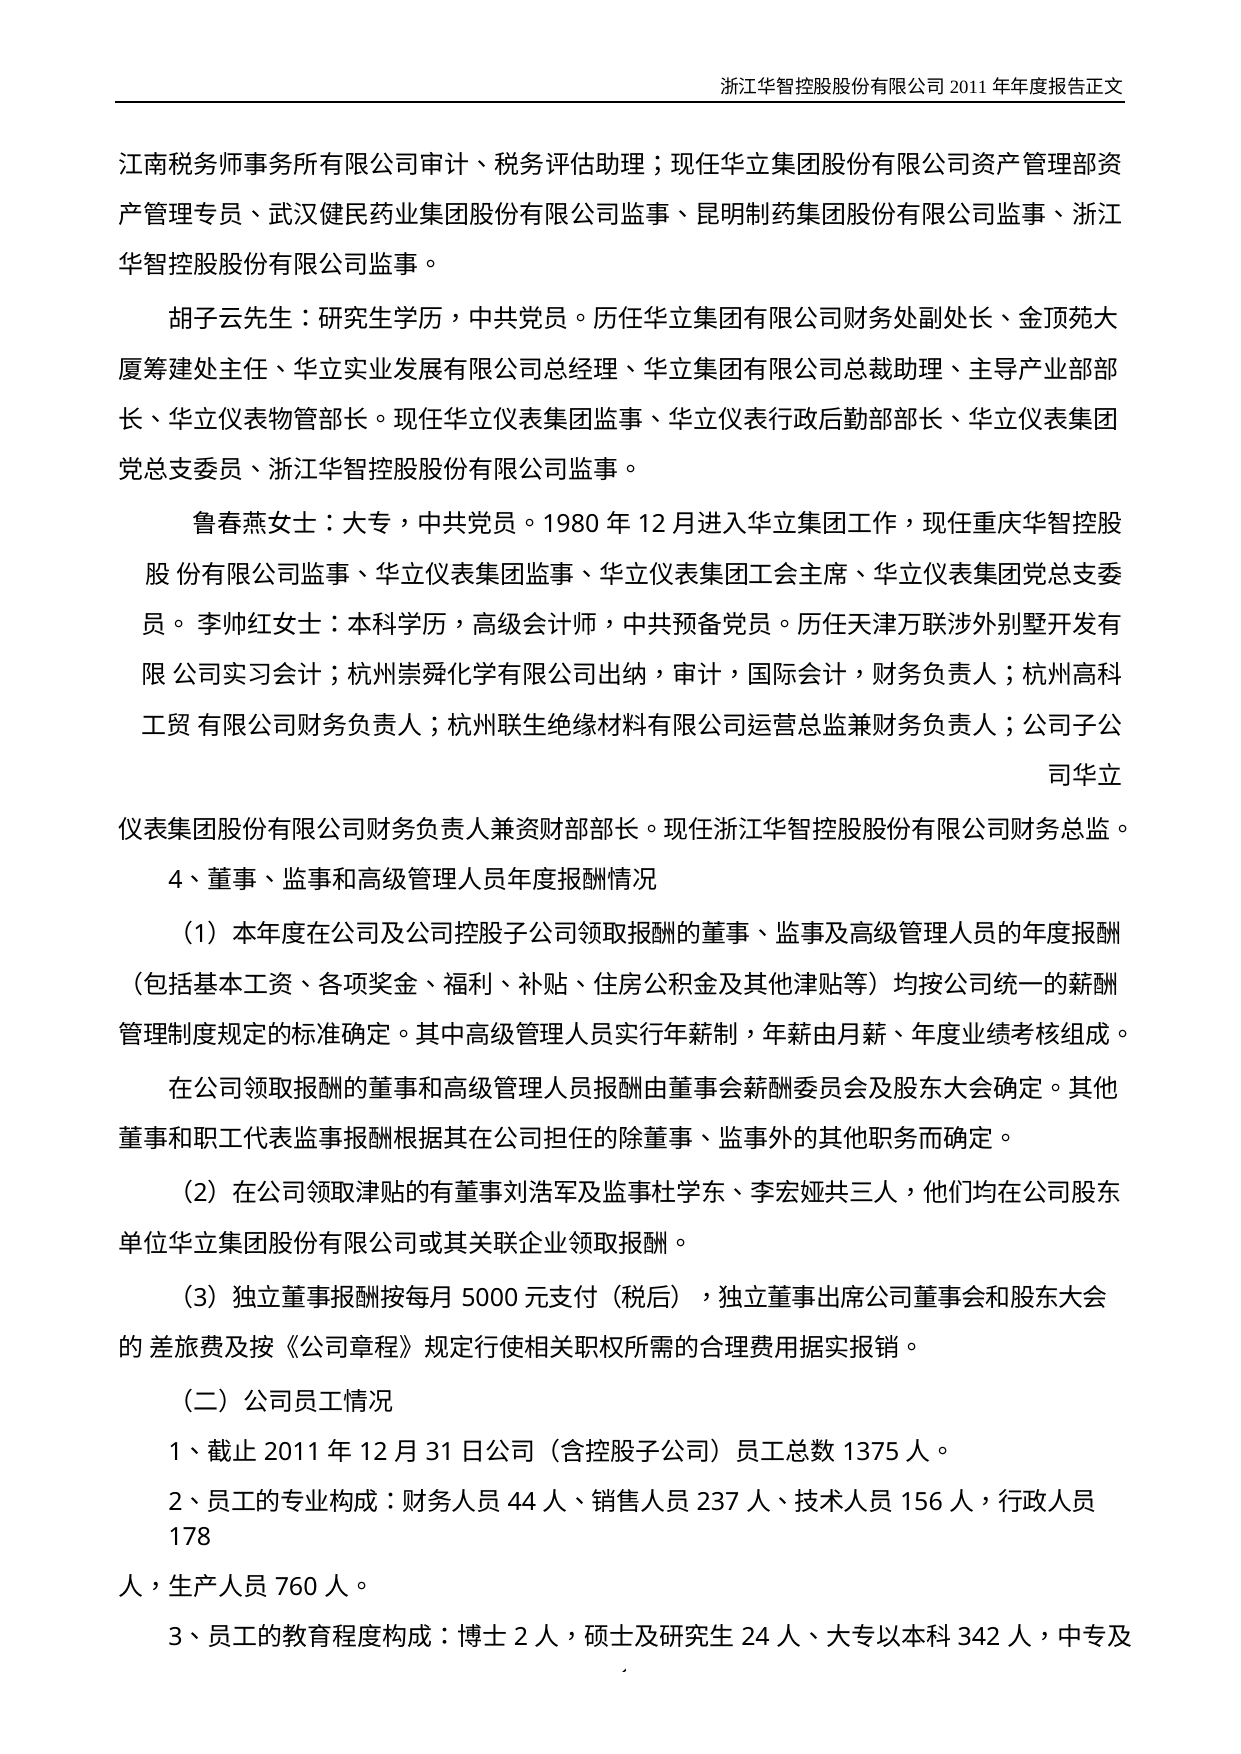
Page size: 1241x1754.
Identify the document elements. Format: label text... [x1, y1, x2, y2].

text （1）本年度在公司及公司控股子公司领取报酬的董事、监事及高级管理人员的年度报酬 [168, 916, 1137, 950]
text 鲁春燕女士：大专，中共党员。1980 年 12 月进入华立集团工作，现任重庆华智控股股 份有限公司监事、华立仪表集团监事、华立仪表集团工会主席、华立仪表集团党总支委员。 李帅红女士：本科学历，高级会计师，中共预备党员。历任天津万联涉外别墅开发有限 公司实习会计；杭州崇舜化学有限公司出纳，审计，国际会计，财务负责人；杭州高科工贸 有限公司财务负责人；杭州联生绝缘材料有限公司运营总监兼财务负责人；公司子公司华立 [118, 506, 1122, 792]
text 仪表集团股份有限公司财务负责人兼资财部部长。现任浙江华智控股股份有限公司财务总监。 4、董事、监事和高级管理人员年度报酬情况 [118, 812, 1137, 896]
text 人，生产人员 760 人。 [118, 1568, 1146, 1602]
text （二）公司员工情况 [168, 1384, 1018, 1418]
text 1、截止 2011 年 12 月 31 日公司（含控股子公司）员工总数 1375 人。 [168, 1434, 1018, 1468]
text 2、员工的专业构成：财务人员 44 人、销售人员 237 人、技术人员 156 人，行政人员 178 [168, 1484, 1137, 1552]
text 胡子云先生：研究生学历，中共党员。历任华立集团有限公司财务处副处长、金顶苑大 厦筹建处主任、华立实业发展有限公司总经理、华立集团有限公司总裁助理、主导产业部部 长、华立仪表物管部长。现任华立仪表集团监事、华立仪表行政后勤部部长、华立仪表集团 党总支委员、浙江华智控股股份有限公司监事。 [118, 301, 1122, 486]
text （包括基本工资、各项奖金、福利、补贴、住房公积金及其他津贴等）均按公司统一的薪酬 管理制度规定的标准确定。其中高级管理人员实行年薪制，年薪由月薪、年度业绩考核组成。 [118, 966, 1137, 1051]
text （3）独立董事报酬按每月 5000 元支付（税后），独立董事出席公司董事会和股东大会的 差旅费及按《公司章程》规定行使相关职权所需的合理费用据实报销。 [118, 1279, 1124, 1364]
text 在公司领取报酬的董事和高级管理人员报酬由董事会薪酬委员会及股东大会确定。其他 董事和职工代表监事报酬根据其在公司担任的除董事、监事外的其他职务而确定。 [118, 1071, 1137, 1155]
text 3、员工的教育程度构成：博士 2 人，硕士及研究生 24 人、大专以本科 342 人，中专及 [168, 1618, 1137, 1652]
text （2）在公司领取津贴的有董事刘浩军及监事杜学东、李宏娅共三人，他们均在公司股东 单位华立集团股份有限公司或其关联企业领取报酬。 [118, 1175, 1137, 1259]
text 江南税务师事务所有限公司审计、税务评估助理；现任华立集团股份有限公司资产管理部资 产管理专员、武汉健民药业集团股份有限公司监事、昆明制药集团股份有限公司监事、浙江 华智控股股份有限公司监事。 [118, 146, 1122, 281]
